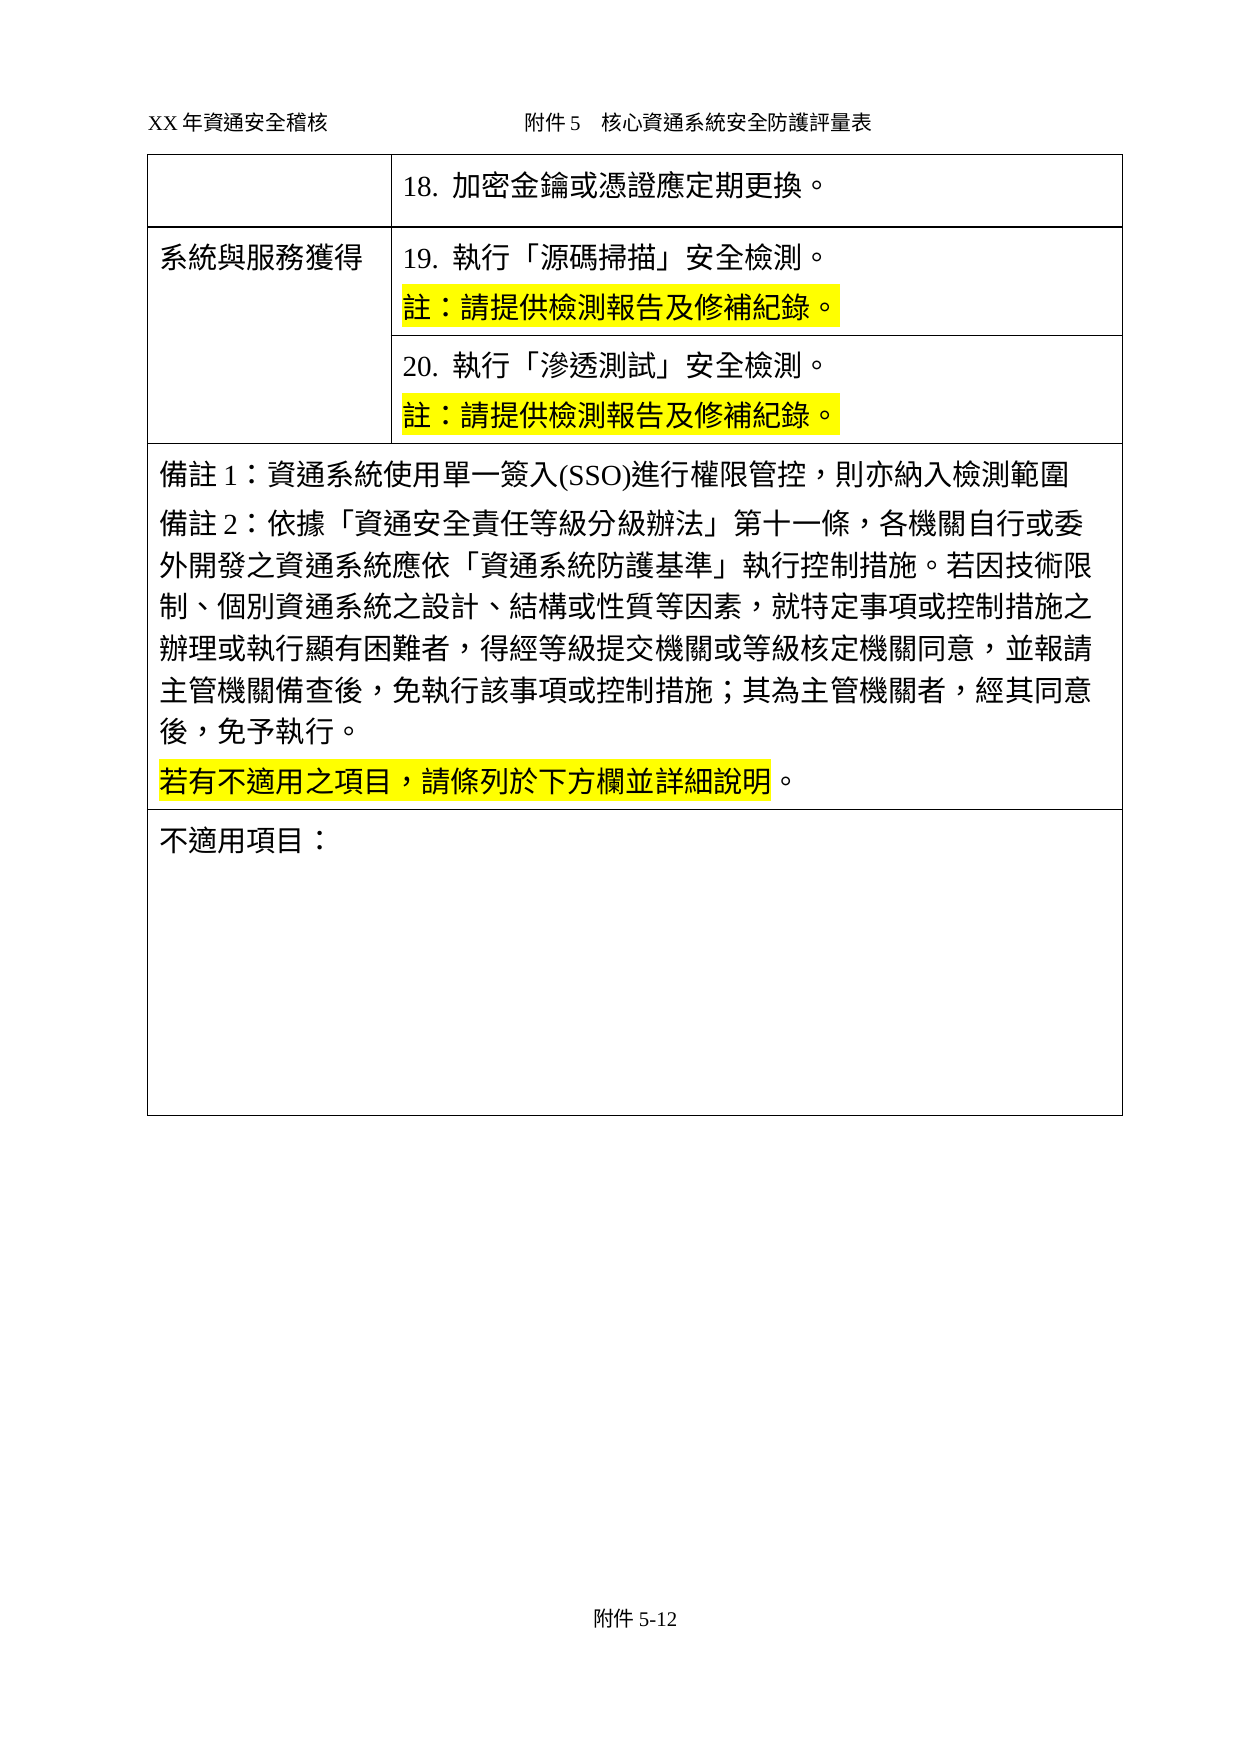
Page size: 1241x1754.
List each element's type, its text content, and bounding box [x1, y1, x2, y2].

table_cell 執行「源碼掃描」安全檢測。 註：請提供檢測報告及修補紀錄。 [392, 228, 1122, 334]
table_cell 不適用項目： [148, 810, 1122, 1115]
table_cell 加密金鑰或憑證應定期更換。 [392, 155, 1122, 226]
table_cell 執行「滲透測試」安全檢測。 註：請提供檢測報告及修補紀錄。 [392, 336, 1122, 443]
table_cell 備註1：資通系統使用單一簽入(SSO)進行權限管控，則亦納入檢測範圍 備註2：依據「資通安全責任等級分級辦法」第十一條，各機關自行或委外開發之資通系統應依「資通系統防護基準」執行控制措施。若因技術限制、個別資通系統之設計、結構或性質等因素，就特定事項或控制措施之辦理或執行顯有困難者，得經等級提交機關或等級核定機關同意，並報請主管機關備查後，免執行該事項或控制措施；其為主管機關者，經其同意後，免予執行。 若有不適用之項目，請條列於下方欄並詳細說明。 [148, 444, 1122, 809]
table_cell 系統與服務獲得 [148, 228, 391, 443]
